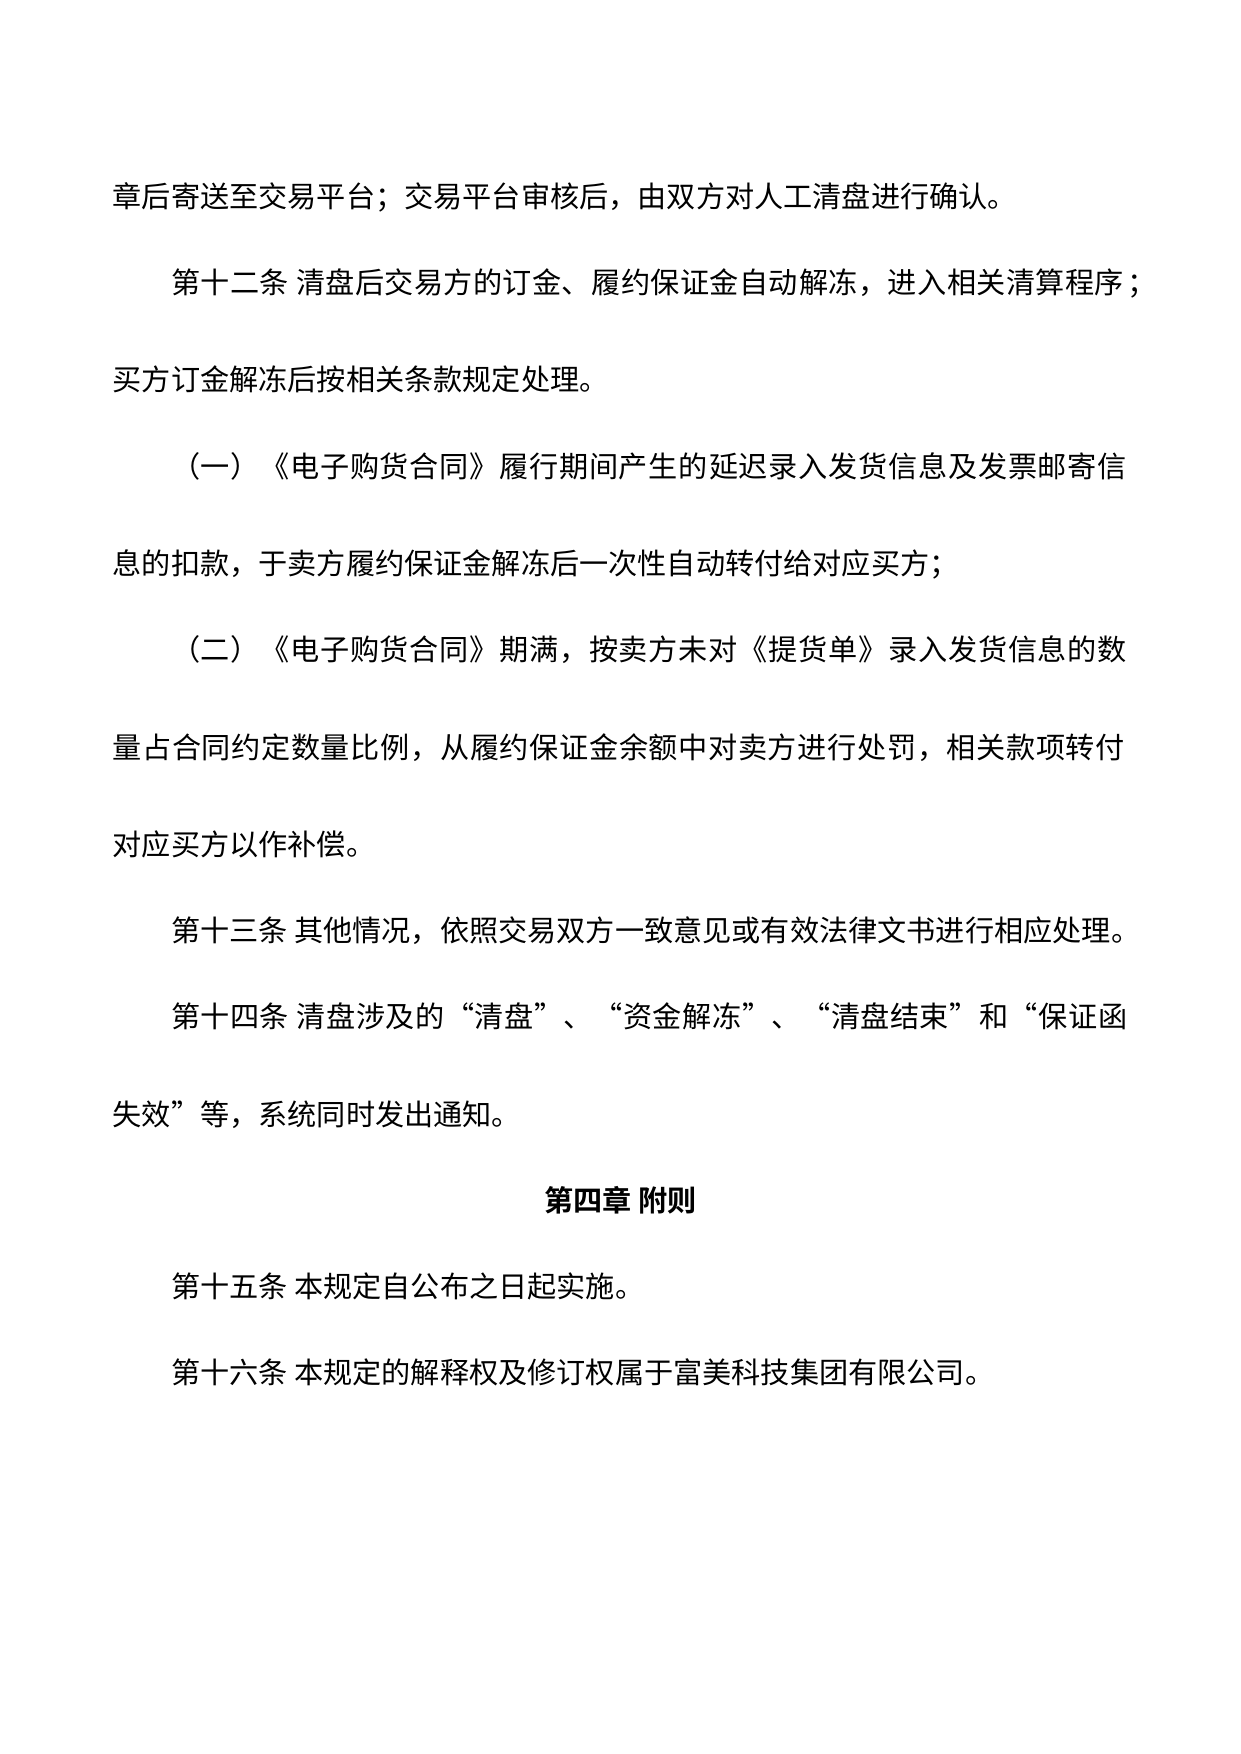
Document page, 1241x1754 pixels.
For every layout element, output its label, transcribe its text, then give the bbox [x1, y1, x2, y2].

text 第十二条 清盘后交易方的订金、履约保证金自动解冻，进入相关清算程序；买方订金解冻后按相关条款规定处理。 [112, 248, 1128, 411]
text 第十三条 其他情况，依照交易双方一致意见或有效法律文书进行相应处理。 [112, 897, 1128, 962]
text 第十四条 清盘涉及的“清盘”、“资金解冻”、“清盘结束”和“保证函失效”等，系统同时发出通知。 [112, 983, 1128, 1145]
text 第十六条 本规定的解释权及修订权属于富美科技集团有限公司。 [112, 1339, 1128, 1404]
text （一）《电子购货合同》履行期间产生的延迟录入发货信息及发票邮寄信息的扣款，于卖方履约保证金解冻后一次性自动转付给对应买方； [112, 432, 1128, 594]
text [112, 162, 1128, 227]
text 第四章 附则 [112, 1166, 1128, 1231]
text （二）《电子购货合同》期满，按卖方未对《提货单》录入发货信息的数量占合同约定数量比例，从履约保证金余额中对卖方进行处罚，相关款项转付对应买方以作补偿。 [112, 615, 1128, 875]
text 第十五条 本规定自公布之日起实施。 [112, 1252, 1128, 1317]
